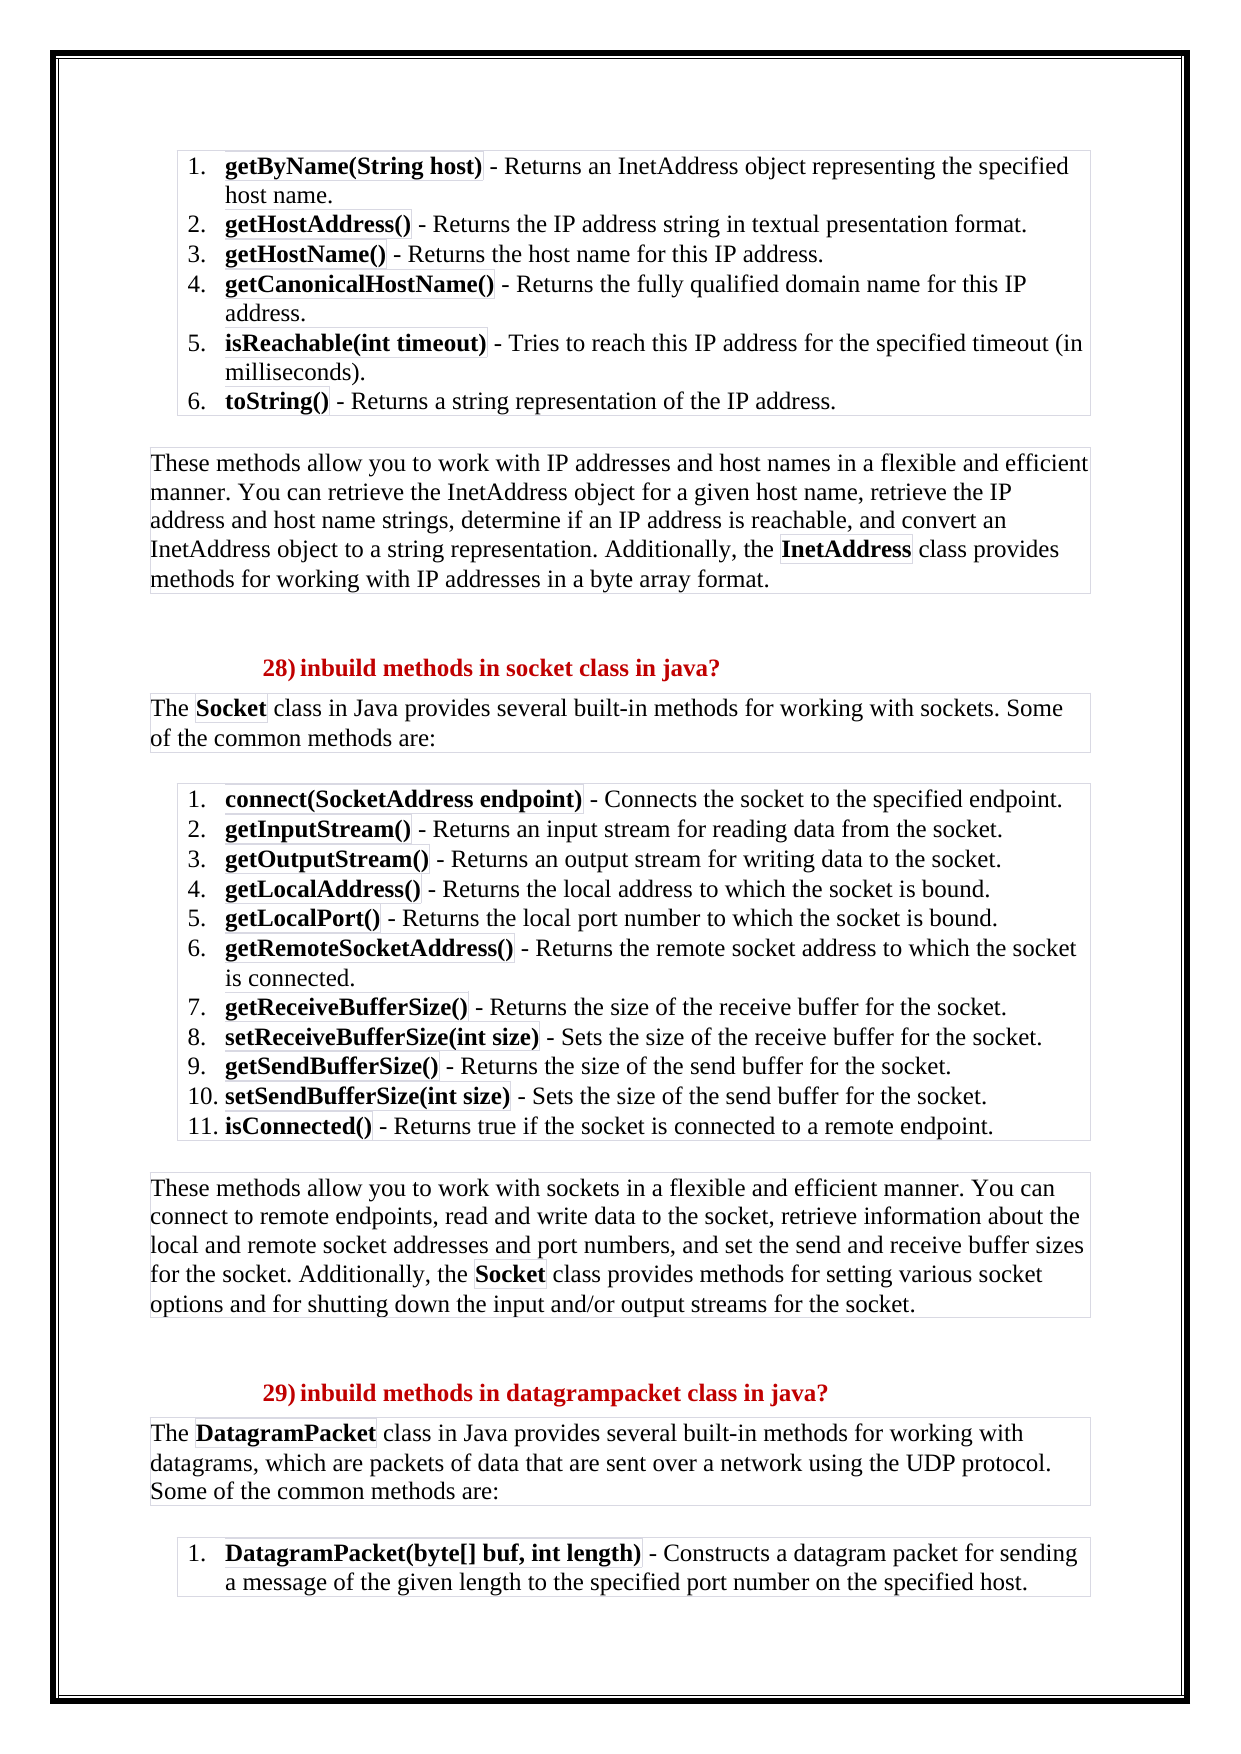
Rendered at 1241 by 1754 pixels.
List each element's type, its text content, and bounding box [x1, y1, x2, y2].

list getRemoteSocketAddress() - Returns the remote socket address to which the socket is connected. [178, 932, 1090, 991]
list inbuild methods in datagrampacket class in java? [262, 1378, 1090, 1407]
list getReceiveBufferSize() - Returns the size of the receive buffer for the socket. [469, 991, 1090, 1021]
list getLocalAddress() - Returns the local address to which the socket is bound. [422, 873, 1090, 902]
list isConnected() - Returns true if the socket is connected to a remote endpoint. [373, 1110, 1090, 1140]
list getCanonicalHostName() - Returns the fully qualified domain name for this IP address. [178, 268, 1090, 327]
list getInputStream() - Returns an input stream for reading data from the socket. [412, 813, 1090, 843]
list inbuild methods in socket class in java? [262, 653, 1090, 682]
text The Socket class in Java provides several built-in methods for working with sockets. Some of the common methods are: [151, 694, 1090, 752]
list getLocalPort() - Returns the local port number to which the socket is bound. [381, 902, 1090, 932]
list setSendBufferSize(int size) - Sets the size of the send buffer for the socket. [511, 1080, 1090, 1110]
list isConnected() - Returns true if the socket is connected to a remote endpoint. [178, 1110, 372, 1140]
text These methods allow you to work with IP addresses and host names in a flexible and efficient manner. You can retrieve the InetAddress object for a given host name, retrieve the IP address and host name strings, determine if an IP address is reachable, and convert an InetAddress object to a string representation. Additionally, the InetAddress class provides methods for working with IP addresses in a byte array format. [151, 448, 1090, 593]
list getHostName() - Returns the host name for this IP address. [387, 238, 1090, 268]
list setReceiveBufferSize(int size) - Sets the size of the receive buffer for the socket. [178, 1021, 539, 1050]
list getSendBufferSize() - Returns the size of the send buffer for the socket. [440, 1050, 1090, 1080]
list getOutputStream() - Returns an output stream for writing data to the socket. [430, 843, 1090, 873]
text These methods allow you to work with sockets in a flexible and efficient manner. You can connect to remote endpoints, read and write data to the socket, retrieve information about the local and remote socket addresses and port numbers, and set the send and receive buffer sizes for the socket. Additionally, the Socket class provides methods for setting various socket options and for shutting down the input and/or output streams for the socket. [151, 1173, 1090, 1317]
list connect(SocketAddress endpoint) - Connects the socket to the specified endpoint. [584, 784, 1090, 813]
text The DatagramPacket class in Java provides several built-in methods for working with datagrams, which are packets of data that are sent over a network using the UDP protocol. Some of the common methods are: [151, 1418, 1090, 1505]
list connect(SocketAddress endpoint) - Connects the socket to the specified endpoint. [178, 784, 583, 813]
list toString() - Returns a string representation of the IP address. [330, 385, 1090, 415]
list getOutputStream() - Returns an output stream for writing data to the socket. [178, 843, 429, 873]
list toString() - Returns a string representation of the IP address. [178, 385, 329, 415]
list getLocalAddress() - Returns the local address to which the socket is bound. [178, 873, 421, 902]
list getByName(String host) - Returns an InetAddress object representing the specified host name. [178, 151, 1090, 208]
list setReceiveBufferSize(int size) - Sets the size of the receive buffer for the socket. [540, 1021, 1090, 1050]
list setSendBufferSize(int size) - Sets the size of the send buffer for the socket. [178, 1080, 510, 1110]
list isReachable(int timeout) - Tries to reach this IP address for the specified timeout (in milliseconds). [178, 327, 1090, 385]
list getReceiveBufferSize() - Returns the size of the receive buffer for the socket. [178, 991, 468, 1021]
list DatagramPacket(byte[] buf, int length) - Constructs a datagram packet for sending a message of the given length to the specified port number on the specified host. [178, 1538, 1090, 1596]
list getLocalPort() - Returns the local port number to which the socket is bound. [178, 902, 380, 932]
list getHostAddress() - Returns the IP address string in textual presentation format. [178, 208, 1090, 238]
list getSendBufferSize() - Returns the size of the send buffer for the socket. [178, 1050, 439, 1080]
list getInputStream() - Returns an input stream for reading data from the socket. [178, 813, 411, 843]
list getHostName() - Returns the host name for this IP address. [178, 238, 386, 268]
